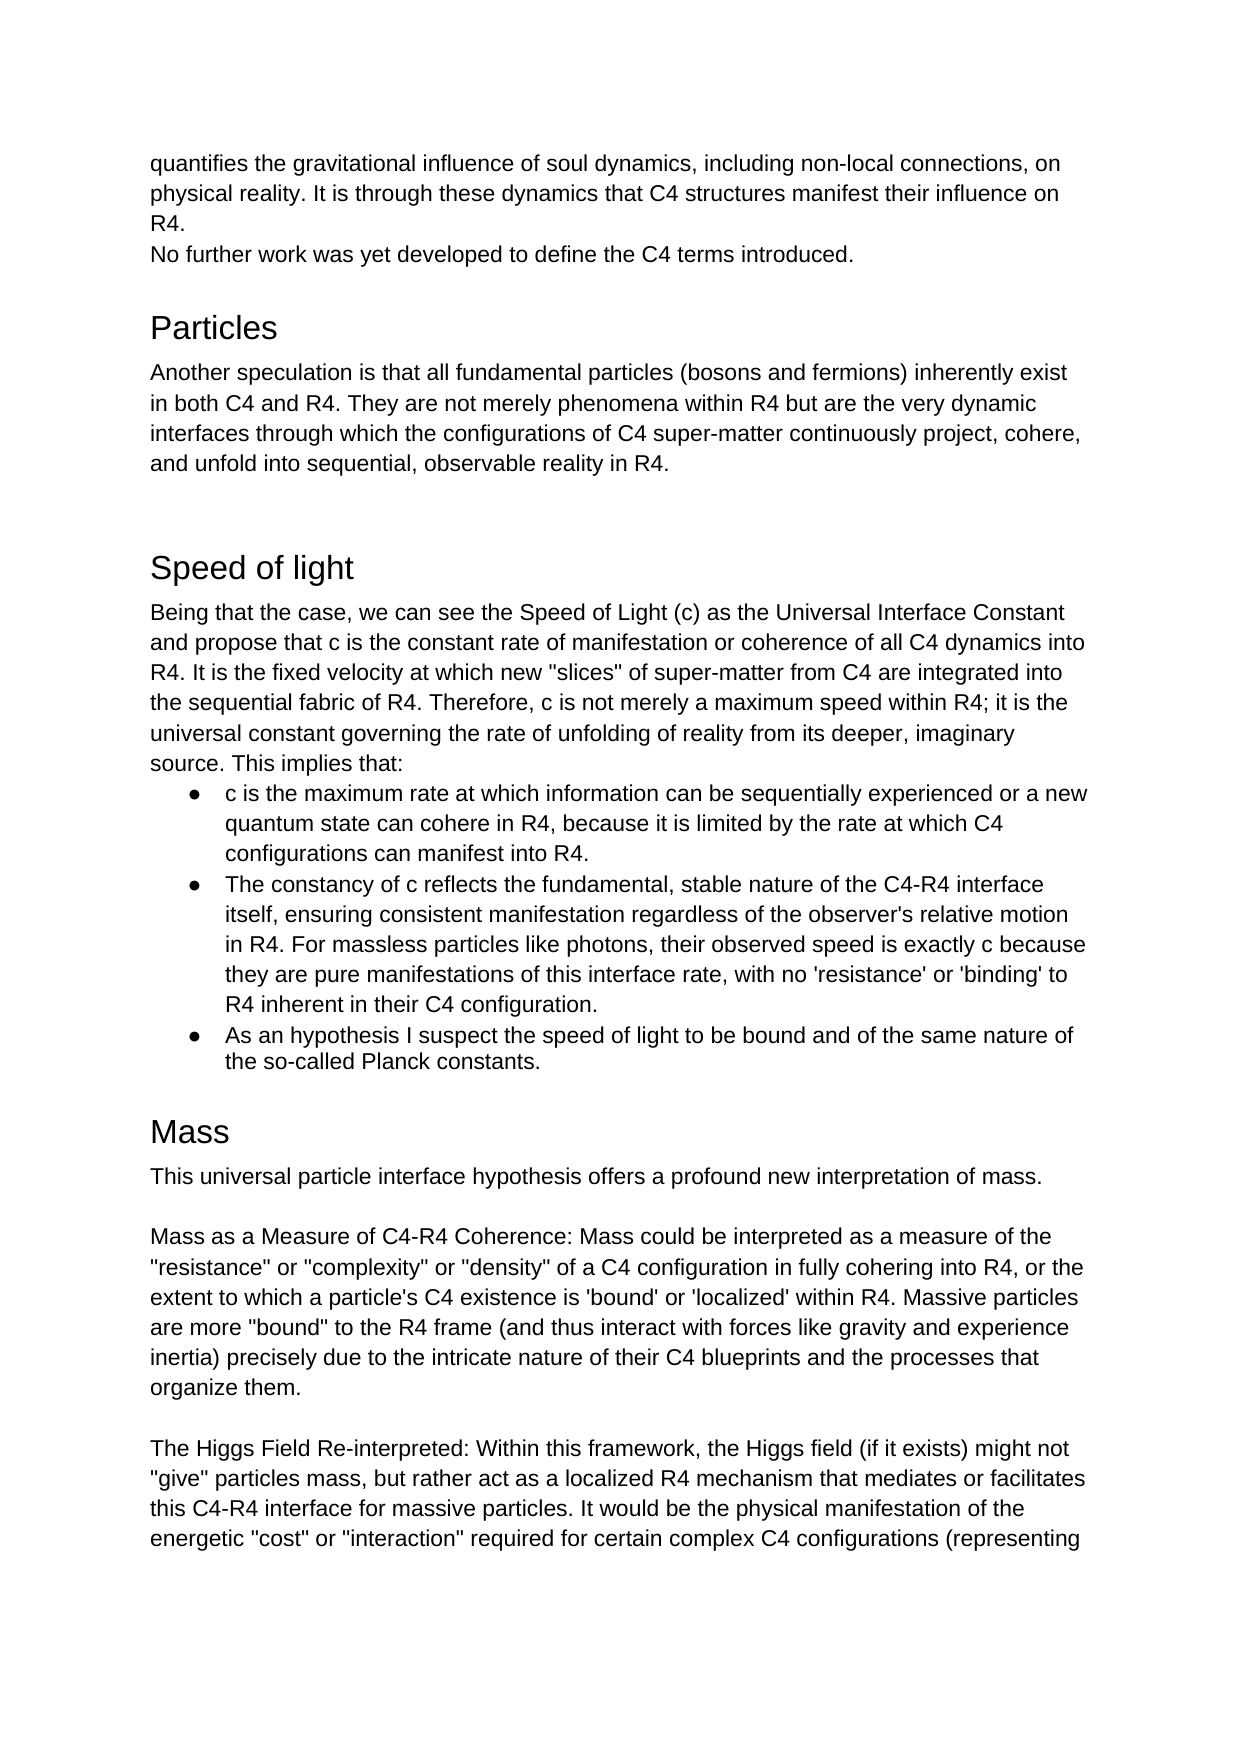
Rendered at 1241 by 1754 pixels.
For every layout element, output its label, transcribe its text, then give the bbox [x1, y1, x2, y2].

text Being that the case, we can see the Speed of Light (c) as the Universal Interface Constant and propose that c is the constant rate of manifestation or coherence of all C4 dynamics into R4. It is the fixed velocity at which new "slices" of super-matter from C4 are integrated into the sequential fabric of R4. Therefore, c is not merely a maximum speed within R4; it is the universal constant governing the rate of unfolding of reality from its deeper, imaginary source. This implies that: [150, 599, 1090, 776]
text This universal particle interface hypothesis offers a profound new interpretation of mass. [150, 1163, 1090, 1189]
text Another speculation is that all fundamental particles (bosons and fermions) inherently exist in both C4 and R4. They are not merely phenomena within R4 but are the very dynamic interfaces through which the configurations of C4 super-matter continuously project, cohere, and unfold into sequential, observable reality in R4. [150, 359, 1090, 476]
text No further work was yet developed to define the C4 terms introduced. [150, 241, 1090, 267]
text Mass as a Measure of C4-R4 Coherence: Mass could be interpreted as a measure of the "resistance" or "complexity" or "density" of a C4 configuration in fully cohering into R4, or the extent to which a particle's C4 existence is 'bound' or 'localized' within R4. Massive particles are more "bound" to the R4 frame (and thus interact with forces like gravity and experience inertia) precisely due to the intricate nature of their C4 blueprints and the processes that organize them. [150, 1223, 1090, 1401]
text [150, 150, 1090, 237]
subtitle Mass [150, 1112, 1090, 1150]
subtitle Speed of light [150, 548, 1090, 586]
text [150, 1435, 1090, 1552]
list As an hypothesis I suspect the speed of light to be bound and of the same nature of the so-called Planck constants. [187, 1022, 1090, 1074]
list c is the maximum rate at which information can be sequentially experienced or a new quantum state can cohere in R4, because it is limited by the rate at which C4 configurations can manifest into R4. [187, 780, 1090, 867]
subtitle Particles [150, 308, 1090, 347]
list The constancy of c reflects the fundamental, stable nature of the C4-R4 interface itself, ensuring consistent manifestation regardless of the observer's relative motion in R4. For massless particles like photons, their observed speed is exactly c because they are pure manifestations of this interface rate, with no 'resistance' or 'binding' to R4 inherent in their C4 configuration. [187, 871, 1090, 1018]
